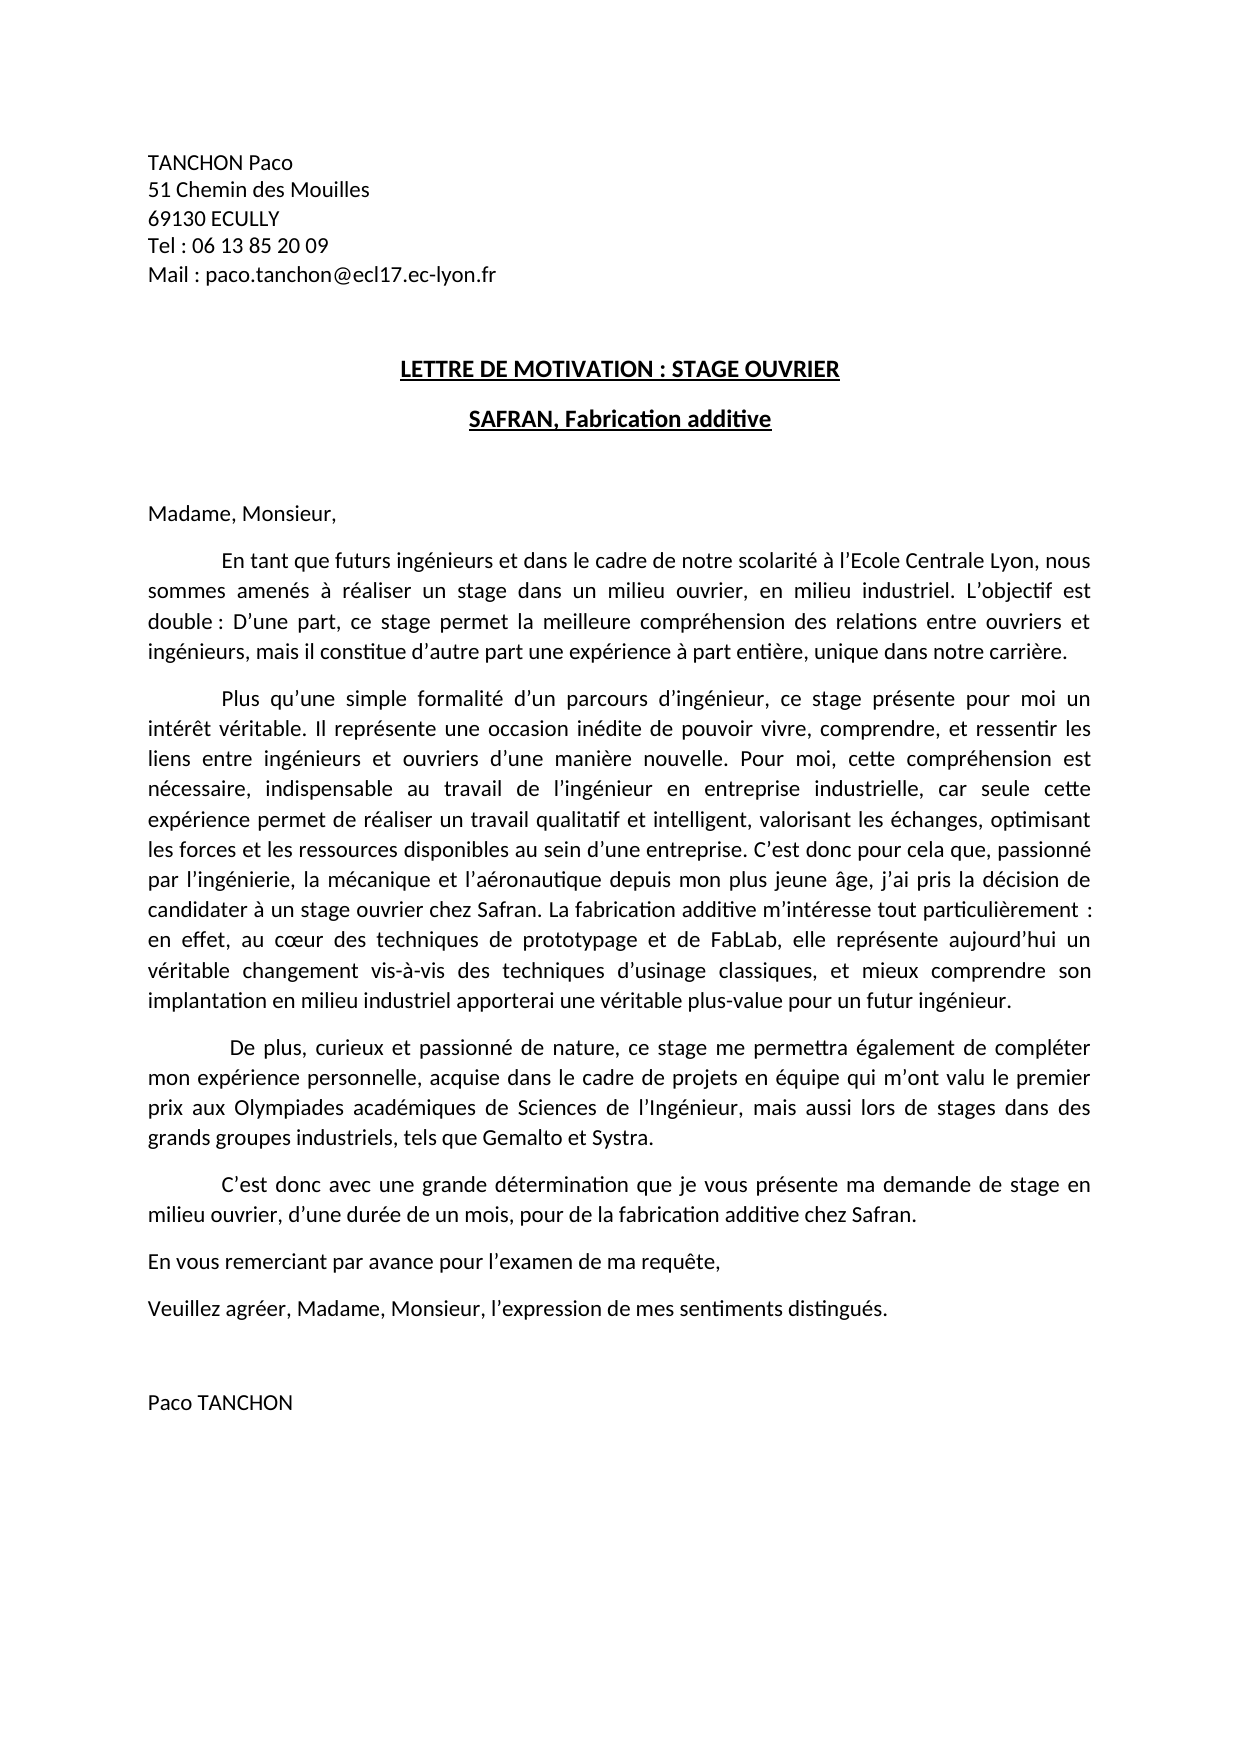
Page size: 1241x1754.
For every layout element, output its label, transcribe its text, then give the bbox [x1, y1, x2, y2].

text De plus, curieux et passionné de nature, ce stage me permettra également de compléter mon expérience personnelle, acquise dans le cadre de projets en équipe qui m’ont valu le premier prix aux Olympiades académiques de Sciences de l’Ingénieur, mais aussi lors de stages dans des grands groupes industriels, tels que Gemalto et Systra. [148, 1033, 1093, 1151]
text Tel : 06 13 85 20 09 [148, 232, 1093, 260]
text Veuillez agréer, Madame, Monsieur, l’expression de mes sentiments distingués. [148, 1294, 1093, 1322]
text En vous remerciant par avance pour l’examen de ma requête, [148, 1247, 1093, 1275]
text Mail : paco.tanchon@ecl17.ec-lyon.fr [148, 260, 1093, 288]
text Plus qu’une simple formalité d’un parcours d’ingénieur, ce stage présente pour moi un intérêt véritable. Il représente une occasion inédite de pouvoir vivre, comprendre, et ressentir les liens entre ingénieurs et ouvriers d’une manière nouvelle. Pour moi, cette compréhension est nécessaire, indispensable au travail de l’ingénieur en entreprise industrielle, car seule cette expérience permet de réaliser un travail qualitatif et intelligent, valorisant les échanges, optimisant les forces et les ressources disponibles au sein d’une entreprise. C’est donc pour cela que, passionné par l’ingénierie, la mécanique et l’aéronautique depuis mon plus jeune âge, j’ai pris la décision de candidater à un stage ouvrier chez Safran. La fabrication additive m’intéresse tout particulièrement : en effet, au cœur des techniques de prototypage et de FabLab, elle représente aujourd’hui un véritable changement vis-à-vis des techniques d’usinage classiques, et mieux comprendre son implantation en milieu industriel apporterai une véritable plus-value pour un futur ingénieur. [148, 684, 1093, 1014]
text 51 Chemin des Mouilles [148, 176, 1093, 204]
text C’est donc avec une grande détermination que je vous présente ma demande de stage en milieu ouvrier, d’une durée de un mois, pour de la fabrication additive chez Safran. [148, 1170, 1093, 1228]
text SAFRAN, Fabrication additive [148, 403, 1093, 433]
text LETTRE DE MOTIVATION : STAGE OUVRIER [148, 353, 1093, 384]
text En tant que futurs ingénieurs et dans le cadre de notre scolarité à l’Ecole Centrale Lyon, nous sommes amenés à réaliser un stage dans un milieu ouvrier, en milieu industriel. L’objectif est double : D’une part, ce stage permet la meilleure compréhension des relations entre ouvriers et ingénieurs, mais il constitue d’autre part une expérience à part entière, unique dans notre carrière. [148, 546, 1093, 665]
text Paco TANCHON [148, 1388, 1093, 1416]
text Madame, Monsieur, [148, 499, 1093, 527]
text 69130 ECULLY [148, 204, 1093, 232]
text TANCHON Paco [148, 148, 1093, 176]
